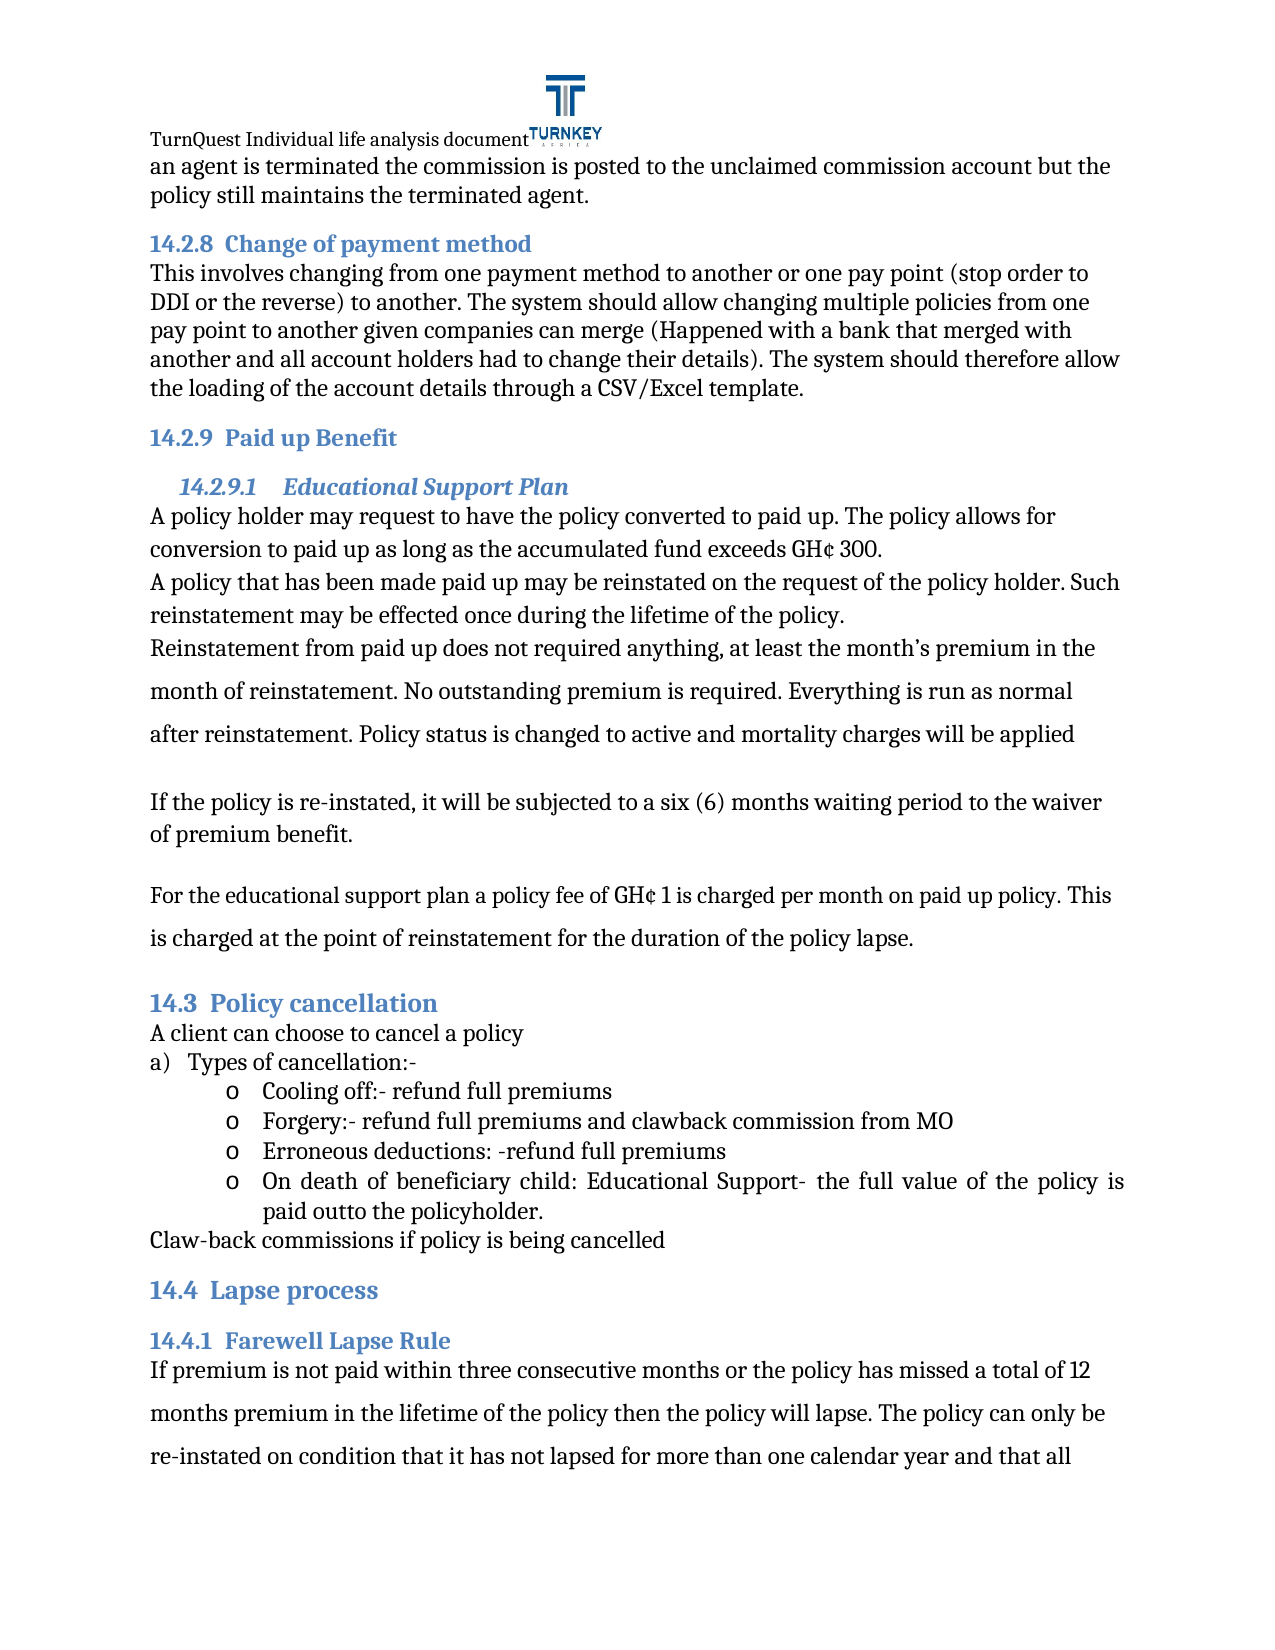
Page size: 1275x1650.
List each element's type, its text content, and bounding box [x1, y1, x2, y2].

text This involves changing from one payment method to another or one pay point (stop order to DDI or the reverse) to another. The system should allow changing multiple policies from one pay point to another given companies can merge (Happened with a bank that merged with another and all account holders had to change their details). The system should therefore allow the loading of the account details through a CSV/Excel template. [150, 259, 1125, 403]
text A client can choose to cancel a policy [150, 1019, 1125, 1048]
text If the policy is re-instated, it will be subjected to a six (6) months waiting period to the waiver of premium benefit. [150, 787, 1125, 849]
list Erroneous deductions: -refund full premiums [225, 1137, 1125, 1167]
picture [529, 75, 602, 147]
text A policy that has been made paid up may be reinstated on the request of the policy holder. Such reinstatement may be effected once during the lifetime of the policy. [150, 568, 1125, 630]
text Claw-back commissions if policy is being cancelled [150, 1226, 1125, 1254]
text For the educational support plan a policy fee of GH¢ 1 is charged per month on paid up policy. This is charged at the point of reinstatement for the duration of the policy lapse. [150, 881, 1125, 953]
list Types of cancellation:- [150, 1048, 1125, 1077]
list Cooling off:- refund full premiums [225, 1077, 1125, 1107]
subtitle Lapse process [150, 1275, 1125, 1306]
list On death of beneficiary child: Educational Support- the full value of the policy is paid outto the policyholder. [225, 1167, 1125, 1226]
subtitle Policy cancellation [150, 988, 1125, 1019]
subtitle Farewell Lapse Rule [150, 1327, 1125, 1356]
text Reinstatement from paid up does not required anything, at least the month’s premium in the month of reinstatement. No outstanding premium is required. Everything is run as normal after reinstatement. Policy status is changed to active and mortality charges will be applied [150, 634, 1125, 749]
list Forgery:- refund full premiums and clawback commission from MO [225, 1107, 1125, 1137]
subtitle Educational Support Plan [179, 473, 1125, 502]
text A policy holder may request to have the policy converted to paid up. The policy allows for conversion to paid up as long as the accumulated fund exceeds GH¢ 300. [150, 502, 1125, 564]
subtitle Paid up Benefit [150, 423, 1125, 452]
subtitle Change of payment method [150, 230, 1125, 259]
